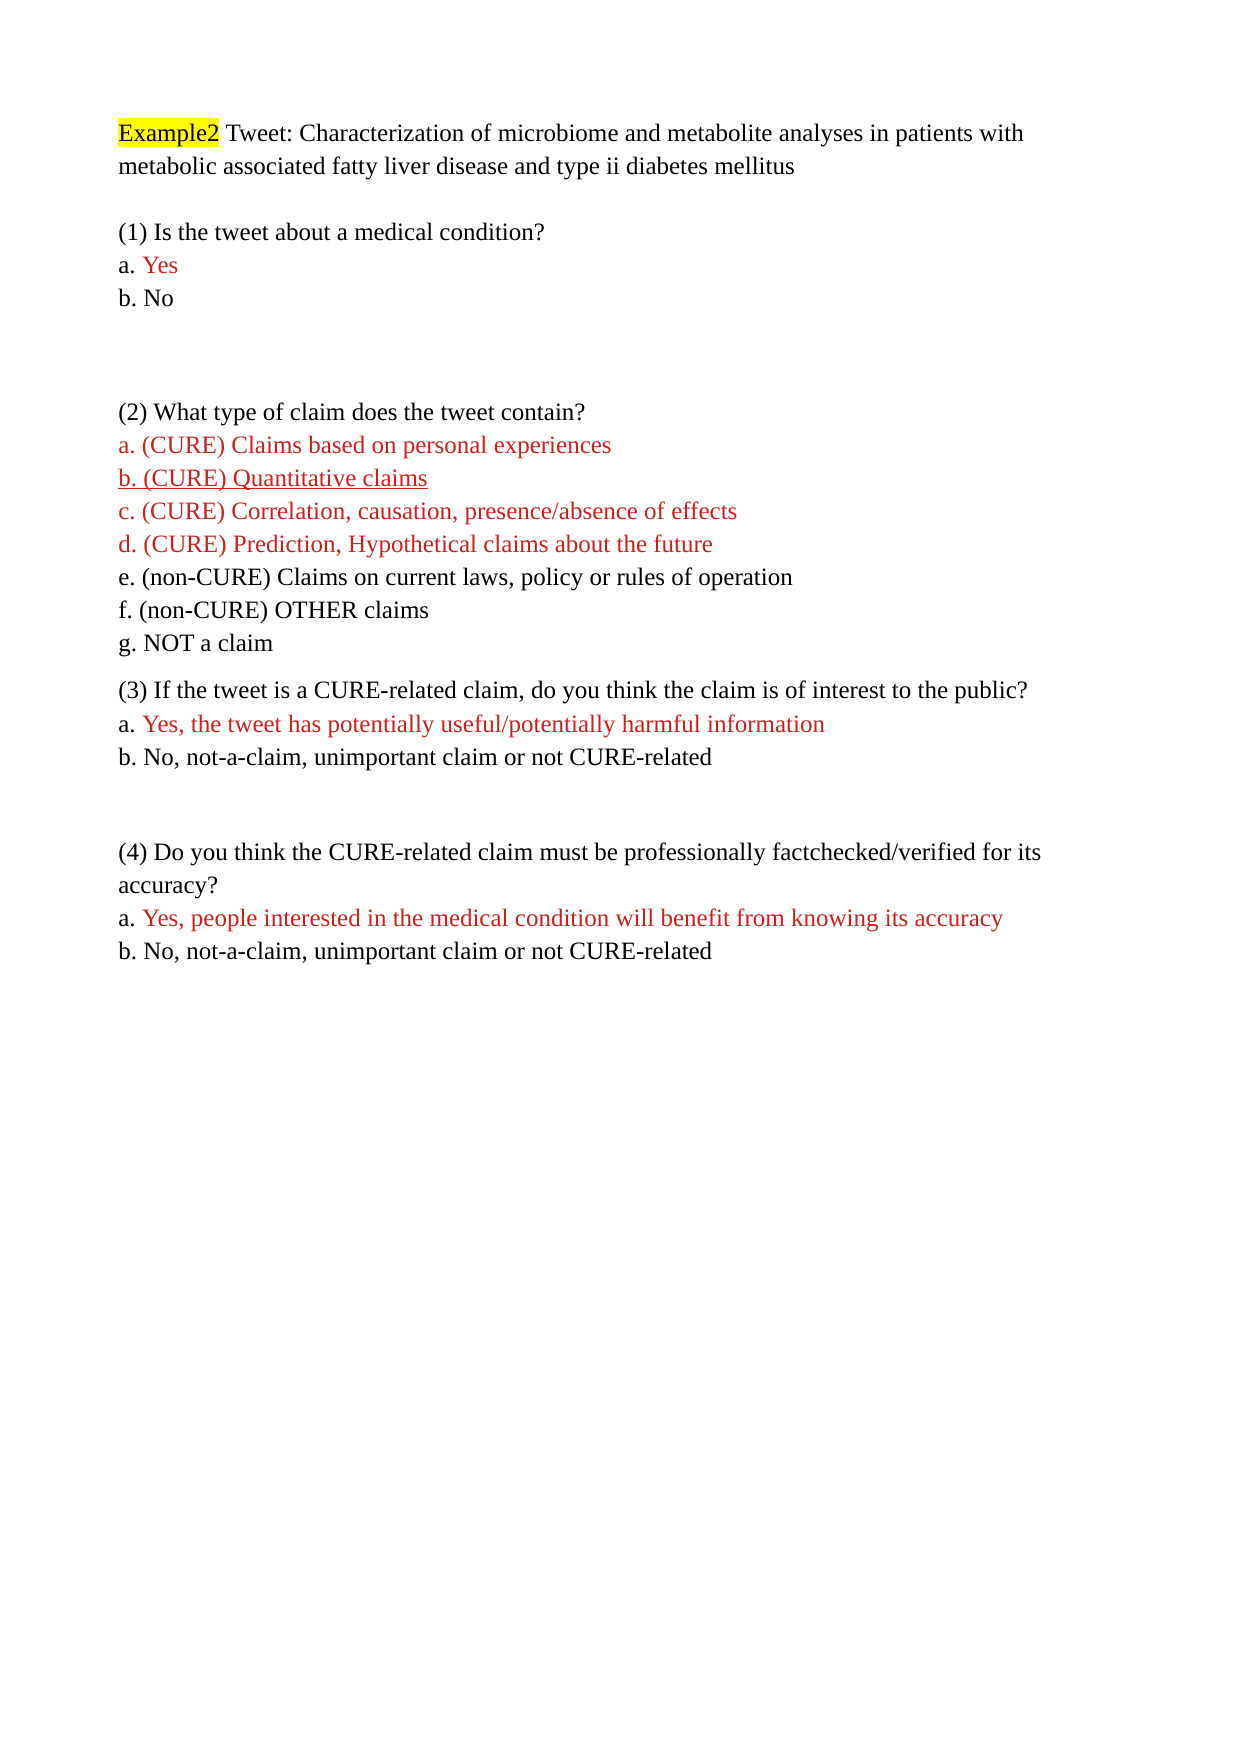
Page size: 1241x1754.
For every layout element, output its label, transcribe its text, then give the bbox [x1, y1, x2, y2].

text (3) If the tweet is a CURE-related claim, do you think the claim is of interest to the public? a. Yes, the tweet has potentially useful/potentially harmful information b. No, not-a-claim, unimportant claim or not CURE-related [118, 676, 1122, 770]
text (4) Do you think the CURE-related claim must be professionally factchecked/verified for its accuracy? a. Yes, people interested in the medical condition will benefit from knowing its accuracy b. No, not-a-claim, unimportant claim or not CURE-related [118, 837, 1122, 965]
text (2) What type of claim does the tweet contain? a. (CURE) Claims based on personal experiences b. (CURE) Quantitative claims c. (CURE) Correlation, causation, presence/absence of effects d. (CURE) Prediction, Hypothetical claims about the future e. (non-CURE) Claims on current laws, policy or rules of operation f. (non-CURE) OTHER claims g. NOT a claim [118, 331, 1122, 657]
text Example2 Tweet: Characterization of microbiome and metabolite analyses in patients with metabolic associated fatty liver disease and type ii diabetes mellitus (1) Is the tweet about a medical condition? a. Yes b. No [118, 118, 1122, 312]
